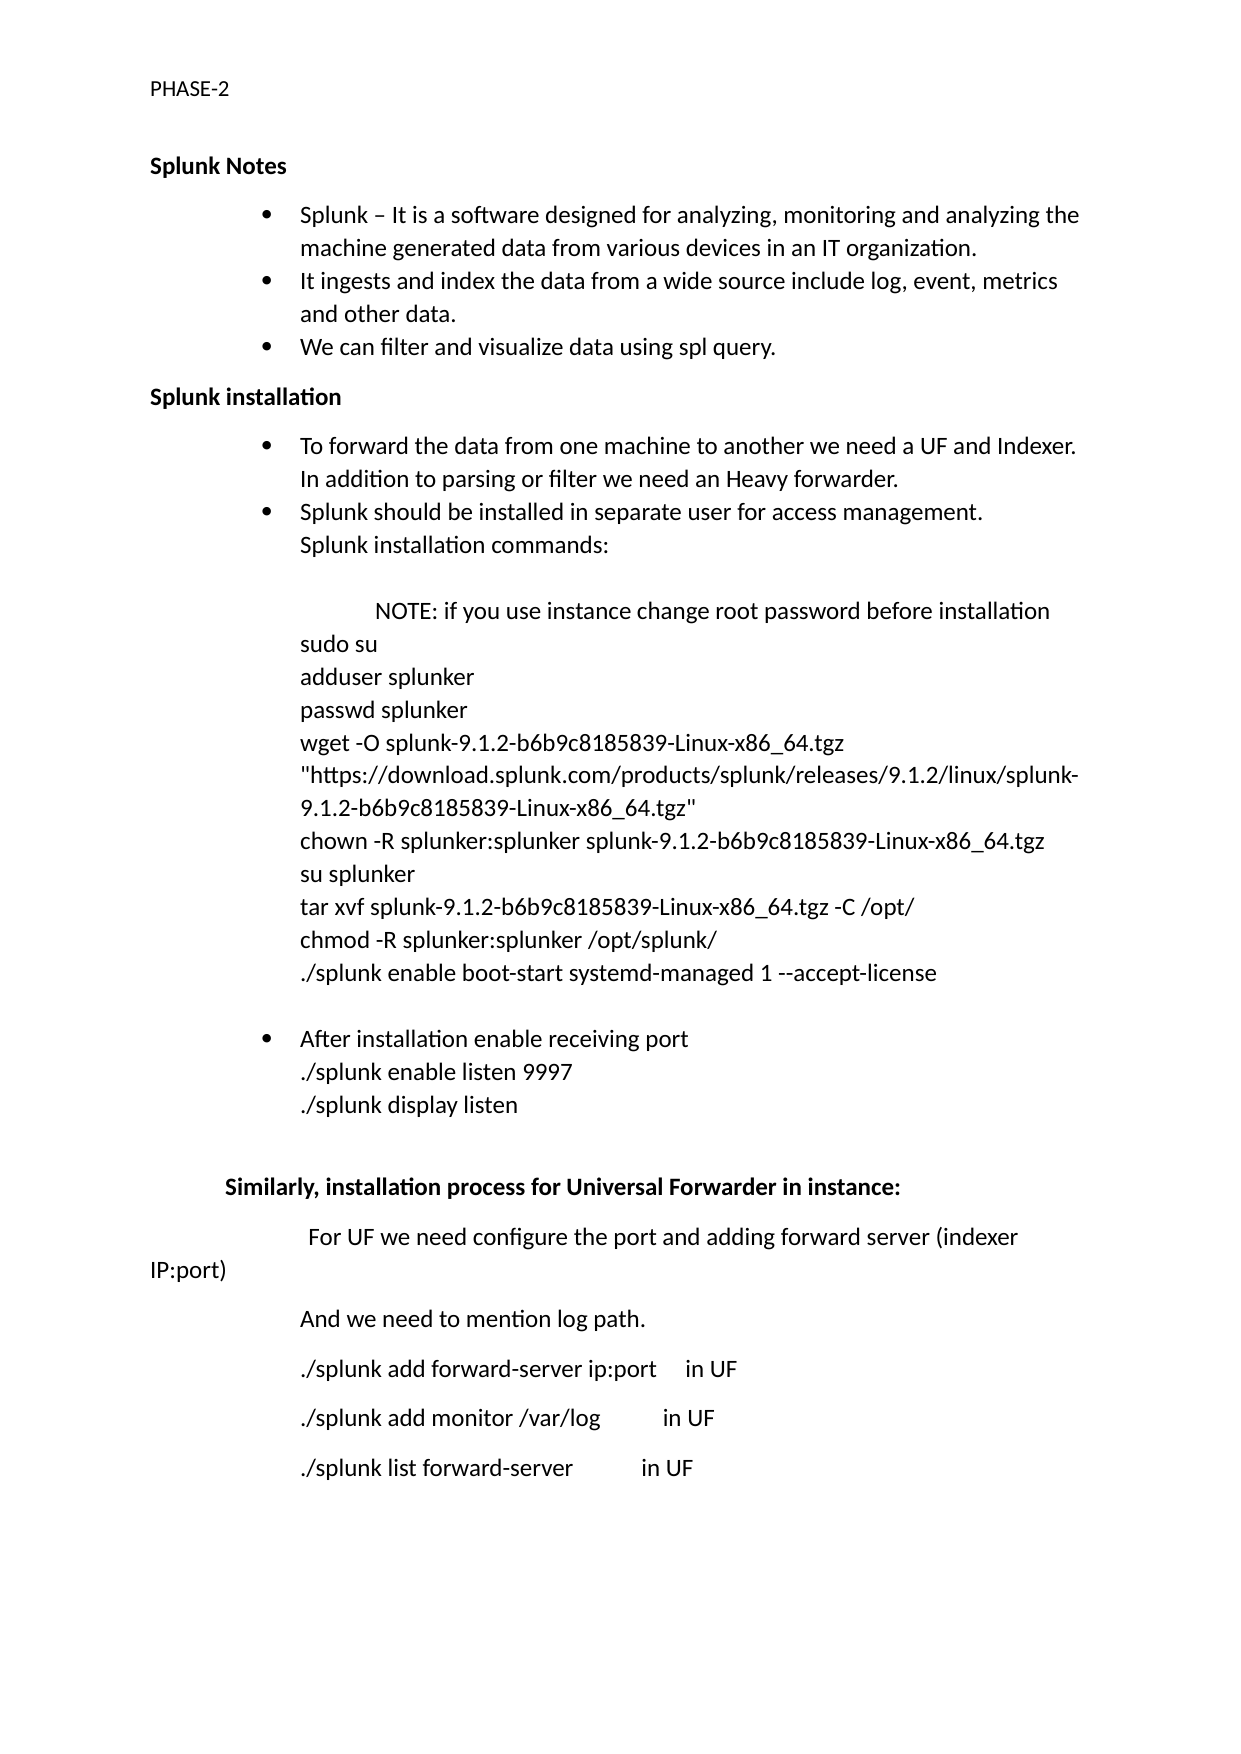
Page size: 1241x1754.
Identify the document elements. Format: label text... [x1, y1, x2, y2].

list su splunker [300, 858, 1090, 889]
list ./splunk enable boot-start systemd-managed 1 --accept-license [300, 957, 1090, 988]
list To forward the data from one machine to another we need a UF and Indexer. In addition to parsing or filter we need an Heavy forwarder. [262, 430, 1090, 494]
list Splunk should be installed in separate user for access management. [262, 496, 1090, 527]
list It ingests and index the data from a wide source include log, event, metrics and other data. [262, 265, 1090, 329]
text ./splunk list forward-server in UF [225, 1452, 1090, 1483]
list passwd splunker [300, 694, 1090, 724]
list After installation enable receiving port [262, 1023, 1090, 1053]
list adduser splunker [300, 661, 1090, 691]
list ./splunk enable listen 9997 [300, 1056, 1090, 1086]
list Splunk installation commands: [300, 529, 1090, 560]
text ./splunk add monitor /var/log in UF [225, 1402, 1090, 1433]
list chown -R splunker:splunker splunk-9.1.2-b6b9c8185839-Linux-x86_64.tgz [300, 825, 1090, 856]
text Splunk Notes [150, 150, 1090, 181]
list We can filter and visualize data using spl query. [262, 331, 1090, 362]
text And we need to mention log path. [150, 1303, 1090, 1334]
list NOTE: if you use instance change root password before installation [300, 595, 1090, 626]
text ./splunk add forward-server ip:port in UF [150, 1353, 1090, 1383]
list ./splunk display listen [300, 1089, 1090, 1119]
list wget -O splunk-9.1.2-b6b9c8185839-Linux-x86_64.tgz "https://download.splunk.com/products/splunk/releases/9.1.2/linux/splunk-9.1.2-b6b9c8185839-Linux-x86_64.tgz" [300, 727, 1090, 823]
list chmod -R splunker:splunker /opt/splunk/ [300, 924, 1090, 955]
list sudo su [300, 628, 1090, 658]
list Splunk – It is a software designed for analyzing, monitoring and analyzing the machine generated data from various devices in an IT organization. [262, 199, 1090, 263]
text Similarly, installation process for Universal Forwarder in instance: [150, 1171, 1090, 1202]
text Splunk installation [150, 381, 1090, 411]
text For UF we need configure the port and adding forward server (indexer IP:port) [150, 1221, 1090, 1284]
list tar xvf splunk-9.1.2-b6b9c8185839-Linux-x86_64.tgz -C /opt/ [300, 891, 1090, 922]
